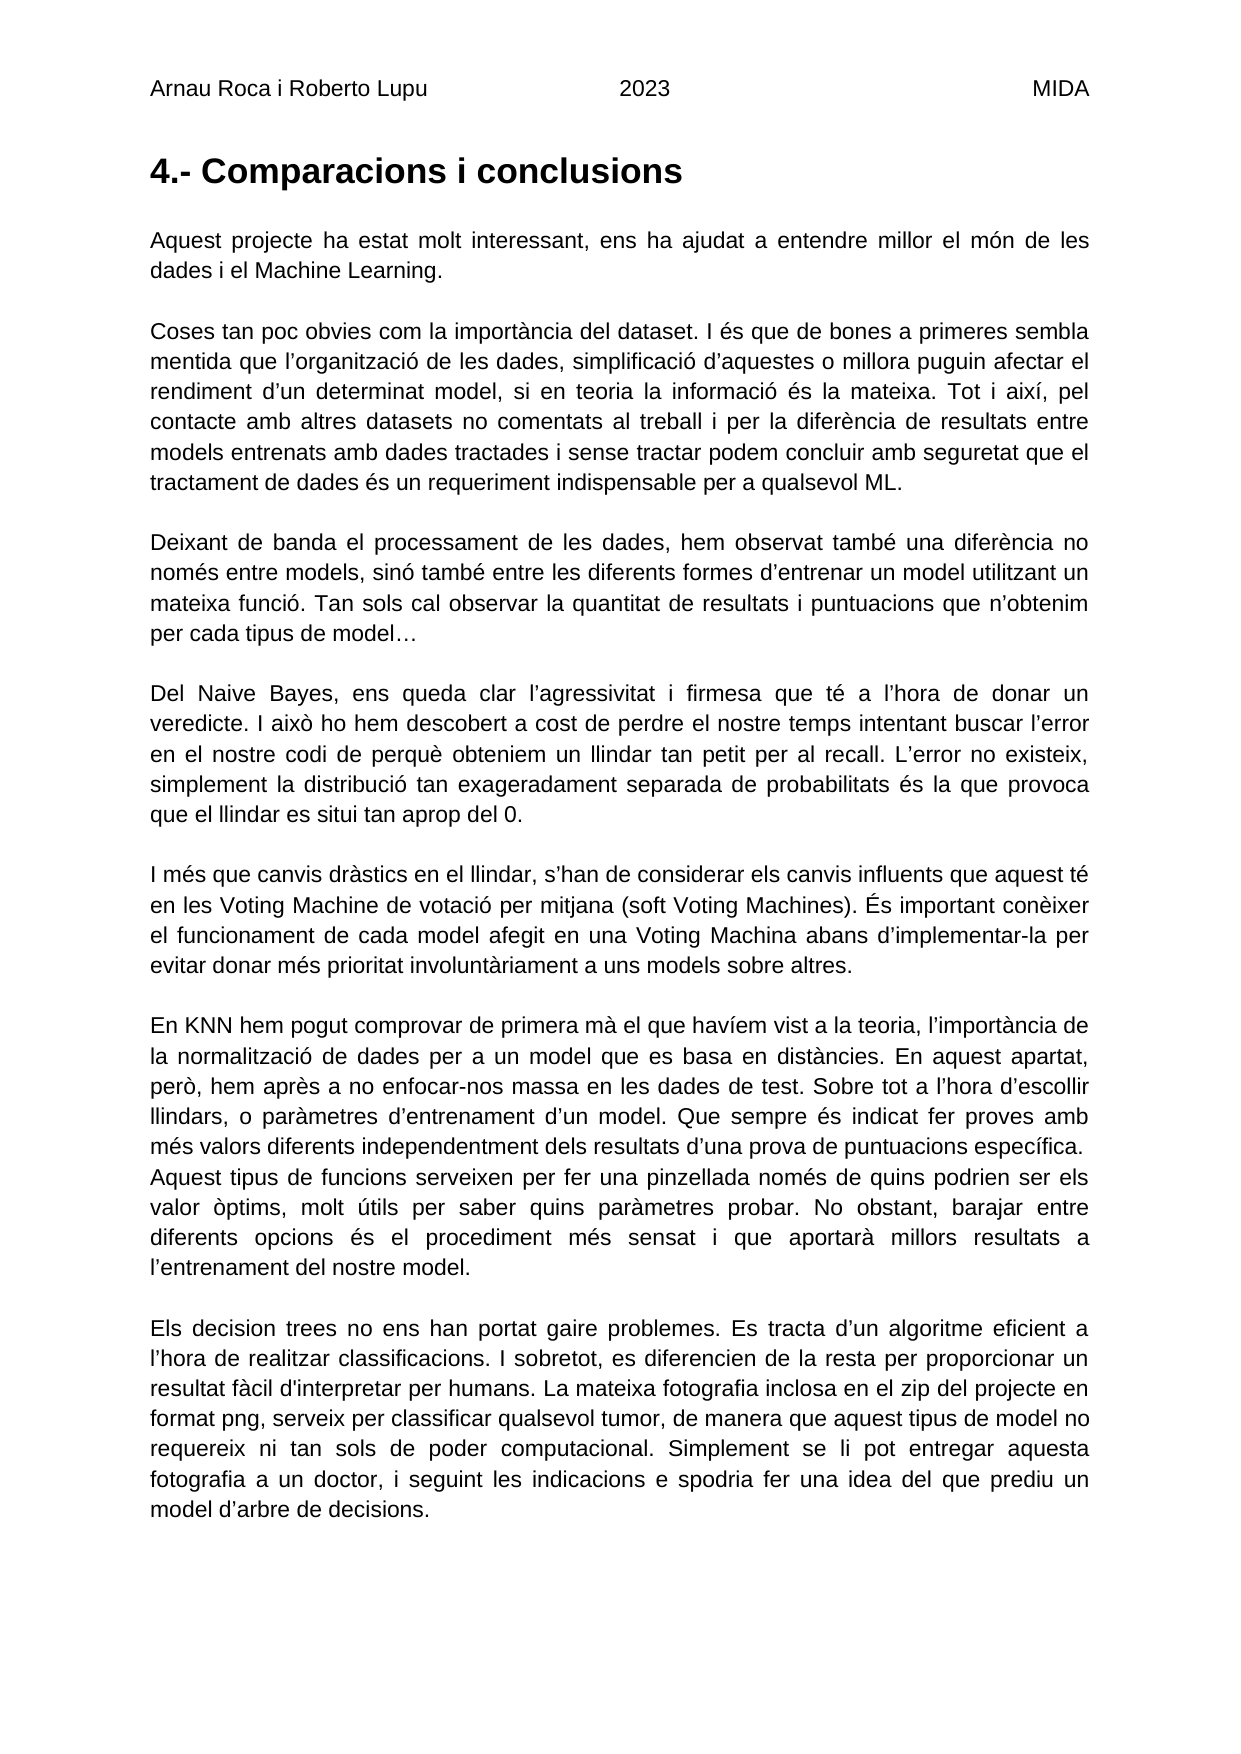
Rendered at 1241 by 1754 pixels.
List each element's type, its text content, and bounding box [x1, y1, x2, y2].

text Aquest projecte ha estat molt interessant, ens ha ajudat a entendre millor el món de les dades i el Machine Learning. [150, 227, 1090, 283]
text Deixant de banda el processament de les dades, hem observat també una diferència no només entre models, sinó també entre les diferents formes d’entrenar un model utilitzant un mateixa funció. Tan sols cal observar la quantitat de resultats i puntuacions que n’obtenim per cada tipus de model… [150, 529, 1090, 646]
text Coses tan poc obvies com la importància del dataset. I és que de bones a primeres sembla mentida que l’organització de les dades, simplificació d’aquestes o millora puguin afectar el rendiment d’un determinat model, si en teoria la informació és la mateixa. Tot i així, pel contacte amb altres datasets no comentats al treball i per la diferència de resultats entre models entrenats amb dades tractades i sense tractar podem concluir amb seguretat que el tractament de dades és un requeriment indispensable per a qualsevol ML. [150, 318, 1090, 495]
text Del Naive Bayes, ens queda clar l’agressivitat i firmesa que té a l’hora de donar un veredicte. I això ho hem descobert a cost de perdre el nostre temps intentant buscar l’error en el nostre codi de perquè obteniem un llindar tan petit per al recall. L’error no existeix, simplement la distribució tan exageradament separada de probabilitats és la que provoca que el llindar es situi tan aprop del 0. [150, 680, 1090, 827]
text Els decision trees no ens han portat gaire problemes. Es tracta d’un algoritme eficient a l’hora de realitzar classificacions. I sobretot, es diferencien de la resta per proporcionar un resultat fàcil d'interpretar per humans. La mateixa fotografia inclosa en el zip del projecte en format png, serveix per classificar qualsevol tumor, de manera que aquest tipus de model no requereix ni tan sols de poder computacional. Simplement se li pot entregar aquesta fotografia a un doctor, i seguint les indicacions e spodria fer una idea del que prediu un model d’arbre de decisions. [150, 1314, 1090, 1522]
text I més que canvis dràstics en el llindar, s’han de considerar els canvis influents que aquest té en les Voting Machine de votació per mitjana (soft Voting Machines). És important conèixer el funcionament de cada model afegit en una Voting Machina abans d’implementar-la per evitar donar més prioritat involuntàriament a uns models sobre altres. [150, 861, 1090, 978]
text Aquest tipus de funcions serveixen per fer una pinzellada només de quins podrien ser els valor òptims, molt útils per saber quins paràmetres probar. No obstant, barajar entre diferents opcions és el procediment més sensat i que aportarà millors resultats a l’entrenament del nostre model. [150, 1163, 1090, 1280]
subtitle 4.- Comparacions i conclusions [150, 150, 1090, 191]
text En KNN hem pogut comprovar de primera mà el que havíem vist a la teoria, l’importància de la normalització de dades per a un model que es basa en distàncies. En aquest apartat, però, hem après a no enfocar-nos massa en les dades de test. Sobre tot a l’hora d’escollir llindars, o paràmetres d’entrenament d’un model. Que sempre és indicat fer proves amb més valors diferents independentment dels resultats d’una prova de puntuacions específica. [150, 1012, 1090, 1159]
